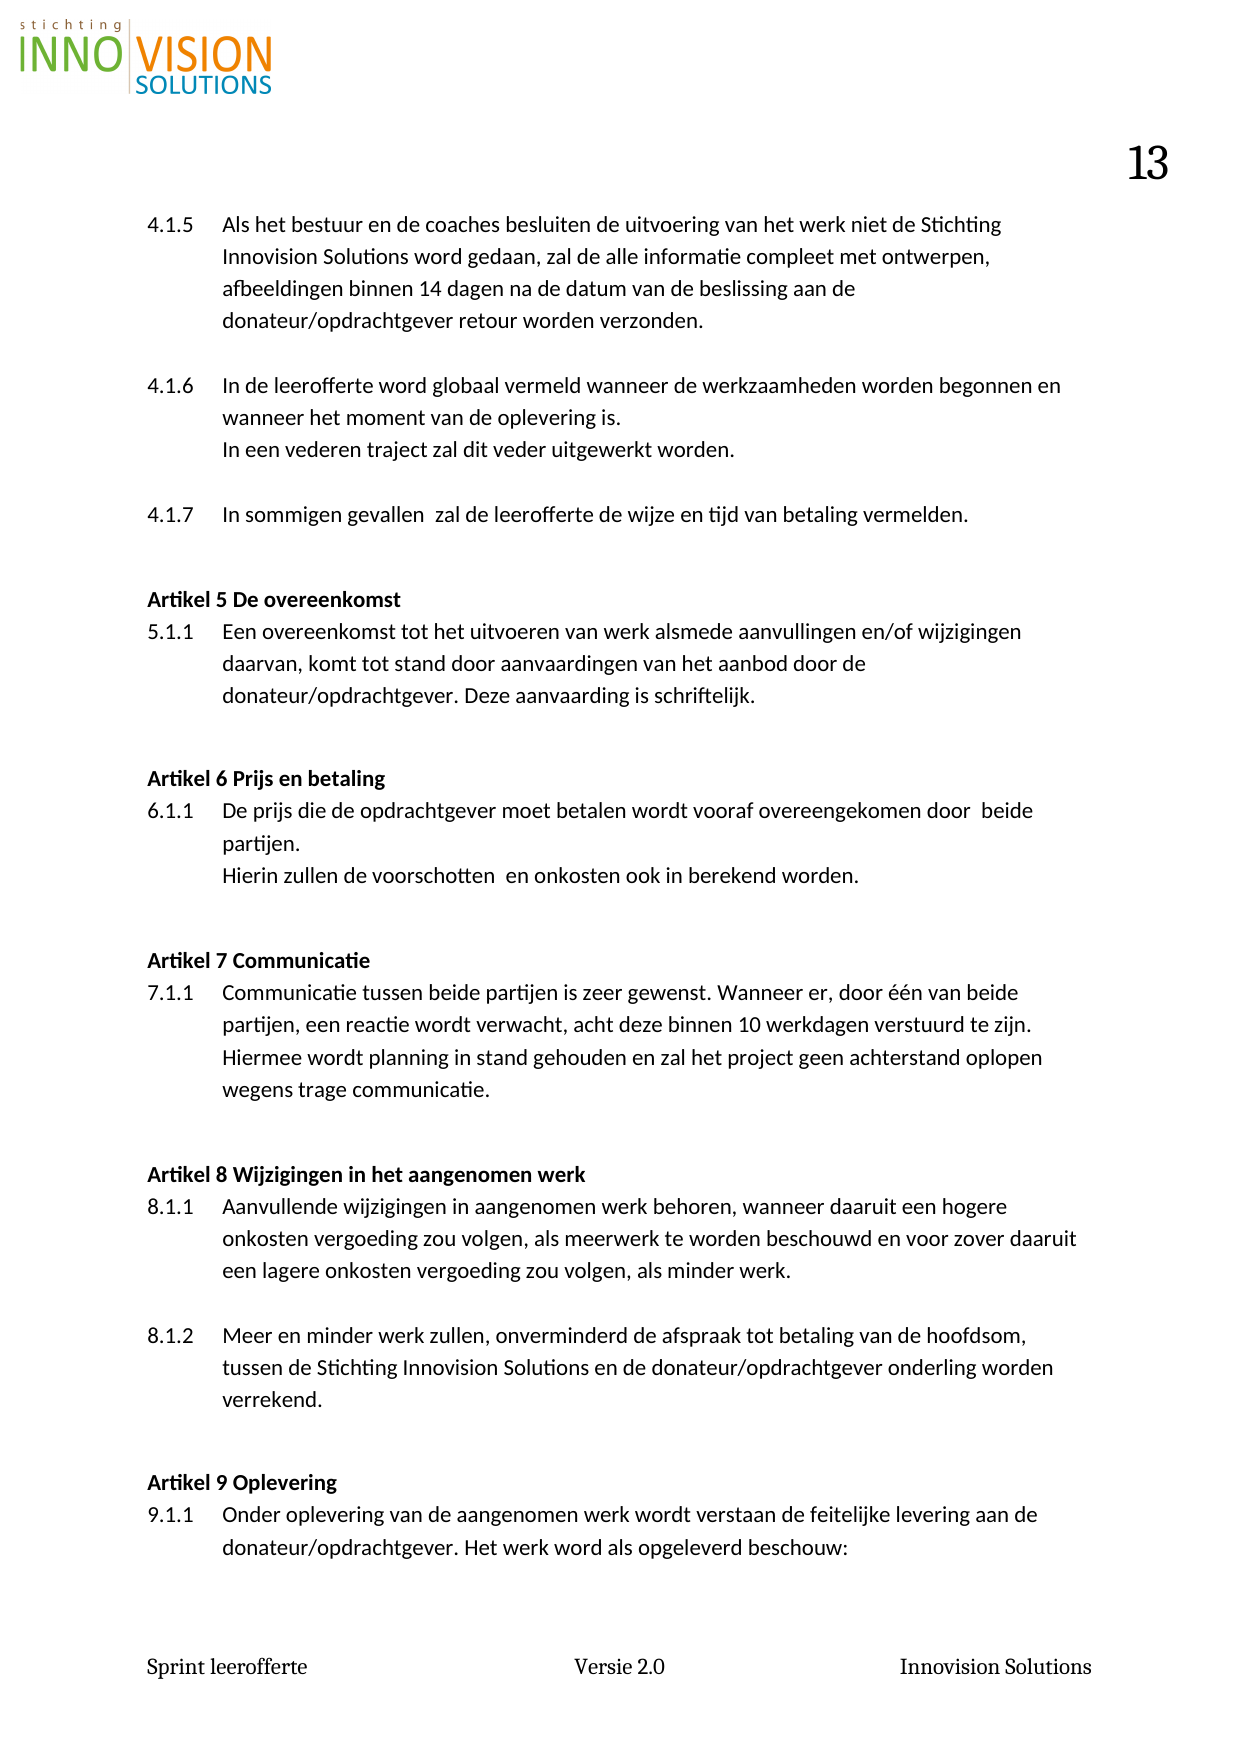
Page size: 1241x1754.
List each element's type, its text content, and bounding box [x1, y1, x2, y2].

picture [225, 78, 235, 91]
list Meer en minder werk zullen, onverminderd de afspraak tot betaling van de hoofdsom, tussen de Stichting Innovision Solutions en de donateur/opdrachtgever onderling worden verrekend. [147, 1321, 1093, 1444]
text Artikel 5 De overeenkomst [147, 585, 1093, 613]
text Artikel 7 Communicatie [147, 914, 1093, 974]
list De prijs die de opdrachtgever moet betalen wordt vooraf overeengekomen door beide partijen. Hierin zullen de voorschotten en onkosten ook in berekend worden. [147, 797, 1093, 889]
list In sommigen gevallen zal de leerofferte de wijze en tijd van betaling vermelden. [147, 500, 1093, 528]
list Hiermee wordt planning in stand gehouden en zal het project geen achterstand oplopen wegens trage communicatie. [222, 1043, 1093, 1103]
picture [245, 82, 252, 94]
text Artikel 6 Prijs en betaling [147, 764, 1093, 792]
picture [20, 19, 271, 94]
picture [264, 78, 271, 85]
list Communicatie tussen beide partijen is zeer gewenst. Wanneer er, door één van beide partijen, een reactie wordt verwacht, acht deze binnen 10 werkdagen verstuurd te zijn. [147, 978, 1093, 1038]
text Artikel 9 Oplevering [147, 1468, 1093, 1496]
list In de leerofferte word globaal vermeld wanneer de werkzaamheden worden begonnen en wanneer het moment van de oplevering is. In een vederen traject zal dit veder uitgewerkt worden. [147, 371, 1093, 463]
list Aanvullende wijzigingen in aangenomen werk behoren, wanneer daaruit een hogere onkosten vergoeding zou volgen, als meerwerk te worden beschouwd en voor zover daaruit een lagere onkosten vergoeding zou volgen, als minder werk. [147, 1192, 1093, 1285]
picture [153, 78, 163, 91]
list Als het bestuur en de coaches besluiten de uitvoering van het werk niet de Stichting Innovision Solutions word gedaan, zal de alle informatie compleet met ontwerpen, afbeeldingen binnen 14 dagen na de datum van de beslissing aan de donateur/opdrachtgever retour worden verzonden. [147, 210, 1093, 334]
list Een overeenkomst tot het uitvoeren van werk alsmede aanvullingen en/of wijzigingen daarvan, komt tot stand door aanvaardingen van het aanbod door de donateur/opdrachtgever. Deze aanvaarding is schriftelijk. [147, 617, 1093, 740]
list Onder oplevering van de aangenomen werk wordt verstaan de feitelijke levering aan de donateur/opdrachtgever. Het werk word als opgeleverd beschouw: [147, 1501, 1093, 1561]
text Artikel 8 Wijzigingen in het aangenomen werk [147, 1160, 1093, 1188]
